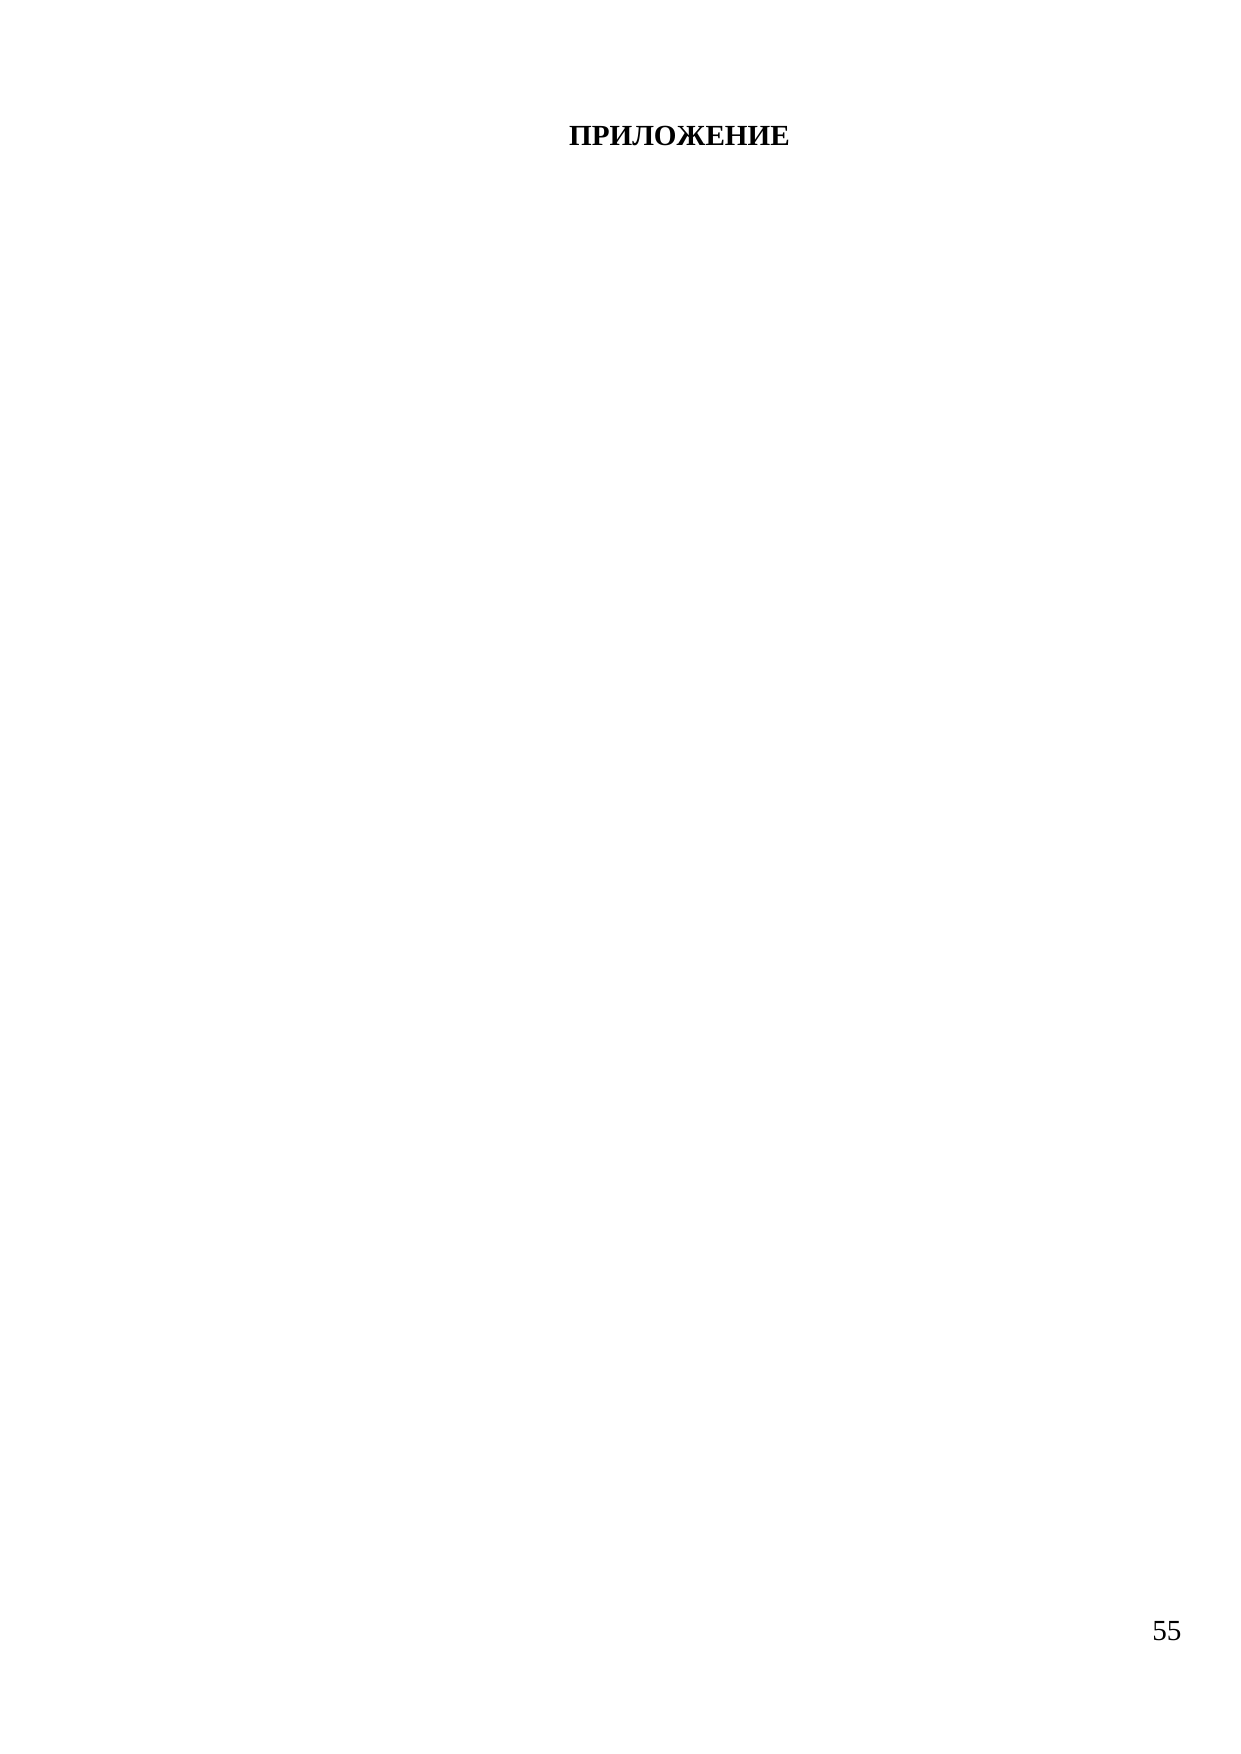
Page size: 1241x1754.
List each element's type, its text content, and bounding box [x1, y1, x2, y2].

subtitle ПРИЛОЖЕНИЕ [177, 118, 1181, 152]
